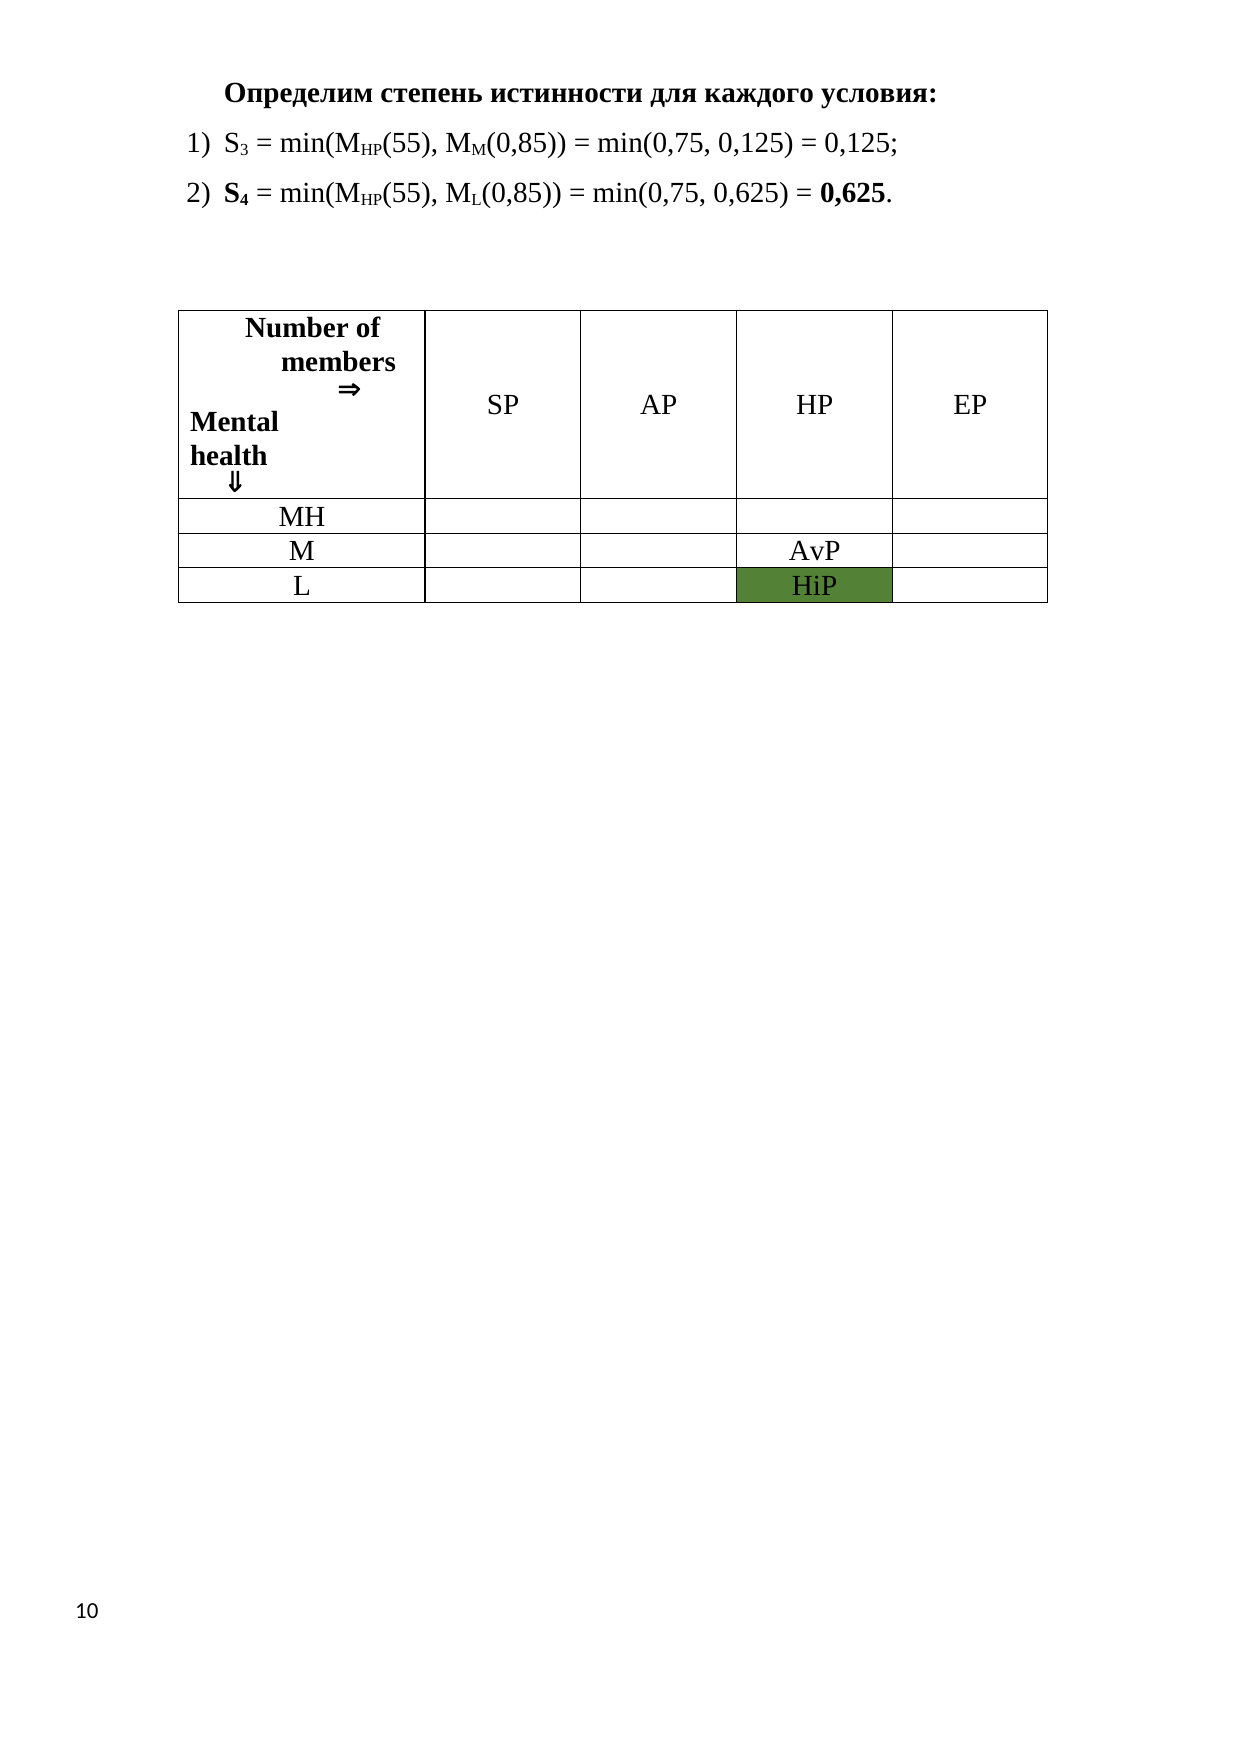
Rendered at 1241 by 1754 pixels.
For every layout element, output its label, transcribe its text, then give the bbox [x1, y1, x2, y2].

table_cell [893, 568, 1047, 602]
table_cell HiP [737, 568, 892, 602]
list S4 = min(MHP(55), ML(0,85)) = min(0,75, 0,625) = 0,625. [186, 176, 1165, 209]
list Определим степень истинности для каждого условия: [224, 75, 1165, 108]
table_cell [426, 499, 580, 532]
table_cell [426, 568, 580, 602]
table_header SP [426, 311, 580, 498]
table_cell [581, 568, 736, 602]
list S3 = min(MHP(55), MM(0,85)) = min(0,75, 0,125) = 0,125; [186, 125, 1165, 159]
table_header HP [737, 311, 892, 498]
table_cell [737, 499, 892, 532]
table_cell [893, 534, 1047, 567]
table_header Number of members Mental health [179, 311, 424, 498]
table_cell MH [179, 499, 424, 532]
table_cell AvP [737, 534, 892, 567]
table_header EP [893, 311, 1047, 498]
table_cell [426, 534, 580, 567]
table_cell [581, 499, 736, 532]
table_header AP [581, 311, 736, 498]
table_cell [581, 534, 736, 567]
table_cell [893, 499, 1047, 532]
table_cell L [179, 568, 424, 602]
table_cell M [179, 534, 424, 567]
